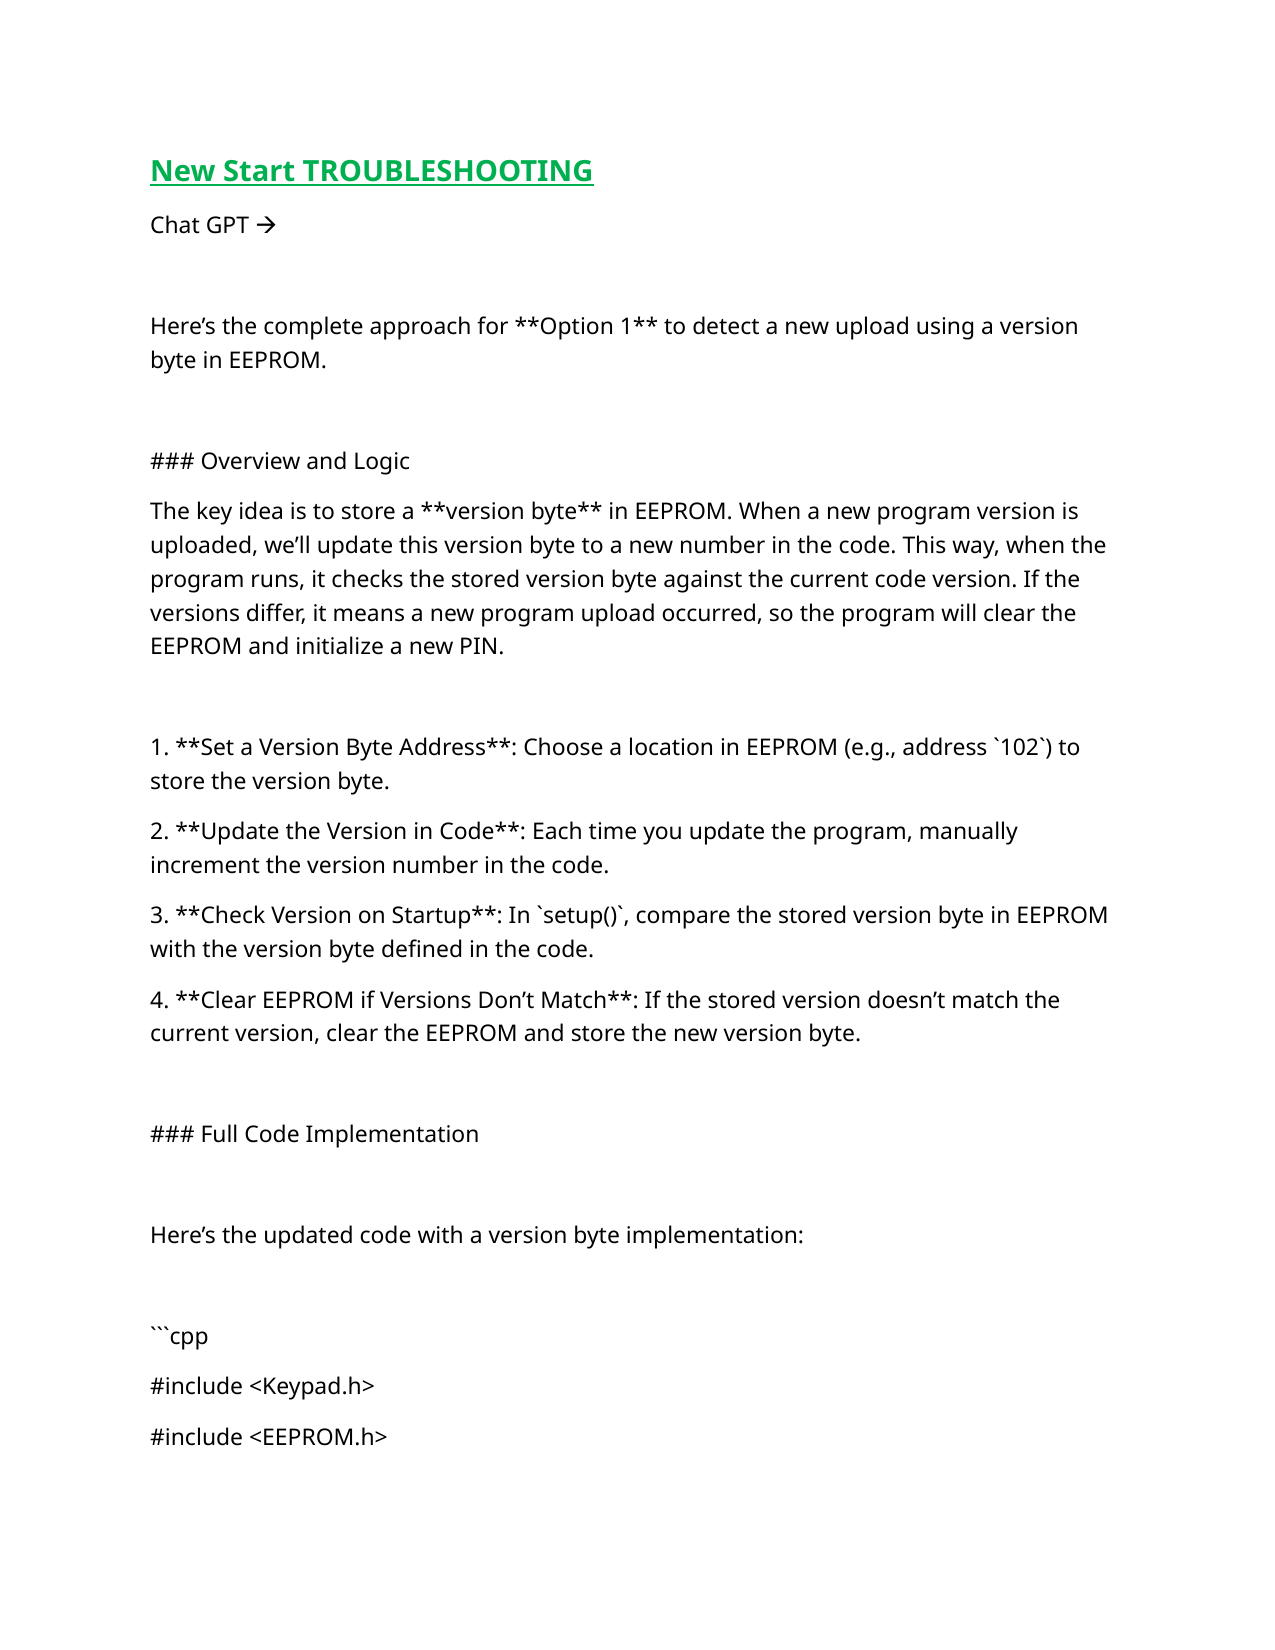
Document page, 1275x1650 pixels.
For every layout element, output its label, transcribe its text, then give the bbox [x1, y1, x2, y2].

text ```cpp [150, 1320, 1125, 1351]
text Here’s the updated code with a version byte implementation: [150, 1219, 1125, 1250]
text The key idea is to store a **version byte** in EEPROM. When a new program version is uploaded, we’ll update this version byte to a new number in the code. This way, when the program runs, it checks the stored version byte against the current code version. If the versions differ, it means a new program upload occurred, so the program will clear the EEPROM and initialize a new PIN. [150, 495, 1125, 662]
text 3. **Check Version on Startup**: In `setup()`, compare the stored version byte in EEPROM with the version byte defined in the code. [150, 899, 1125, 964]
text ### Overview and Logic [150, 445, 1125, 476]
text #include <EEPROM.h> [150, 1421, 1125, 1452]
text 1. **Set a Version Byte Address**: Choose a location in EEPROM (e.g., address `102`) to store the version byte. [150, 731, 1125, 796]
text Here’s the complete approach for **Option 1** to detect a new upload using a version byte in EEPROM. [150, 310, 1125, 375]
text #include <Keypad.h> [150, 1370, 1125, 1402]
text New Start TROUBLESHOOTING [150, 150, 1125, 190]
text Chat GPT [150, 209, 1125, 241]
text 4. **Clear EEPROM if Versions Don’t Match**: If the stored version doesn’t match the current version, clear the EEPROM and store the new version byte. [150, 984, 1125, 1049]
text ### Full Code Implementation [150, 1118, 1125, 1149]
text 2. **Update the Version in Code**: Each time you update the program, manually increment the version number in the code. [150, 815, 1125, 880]
